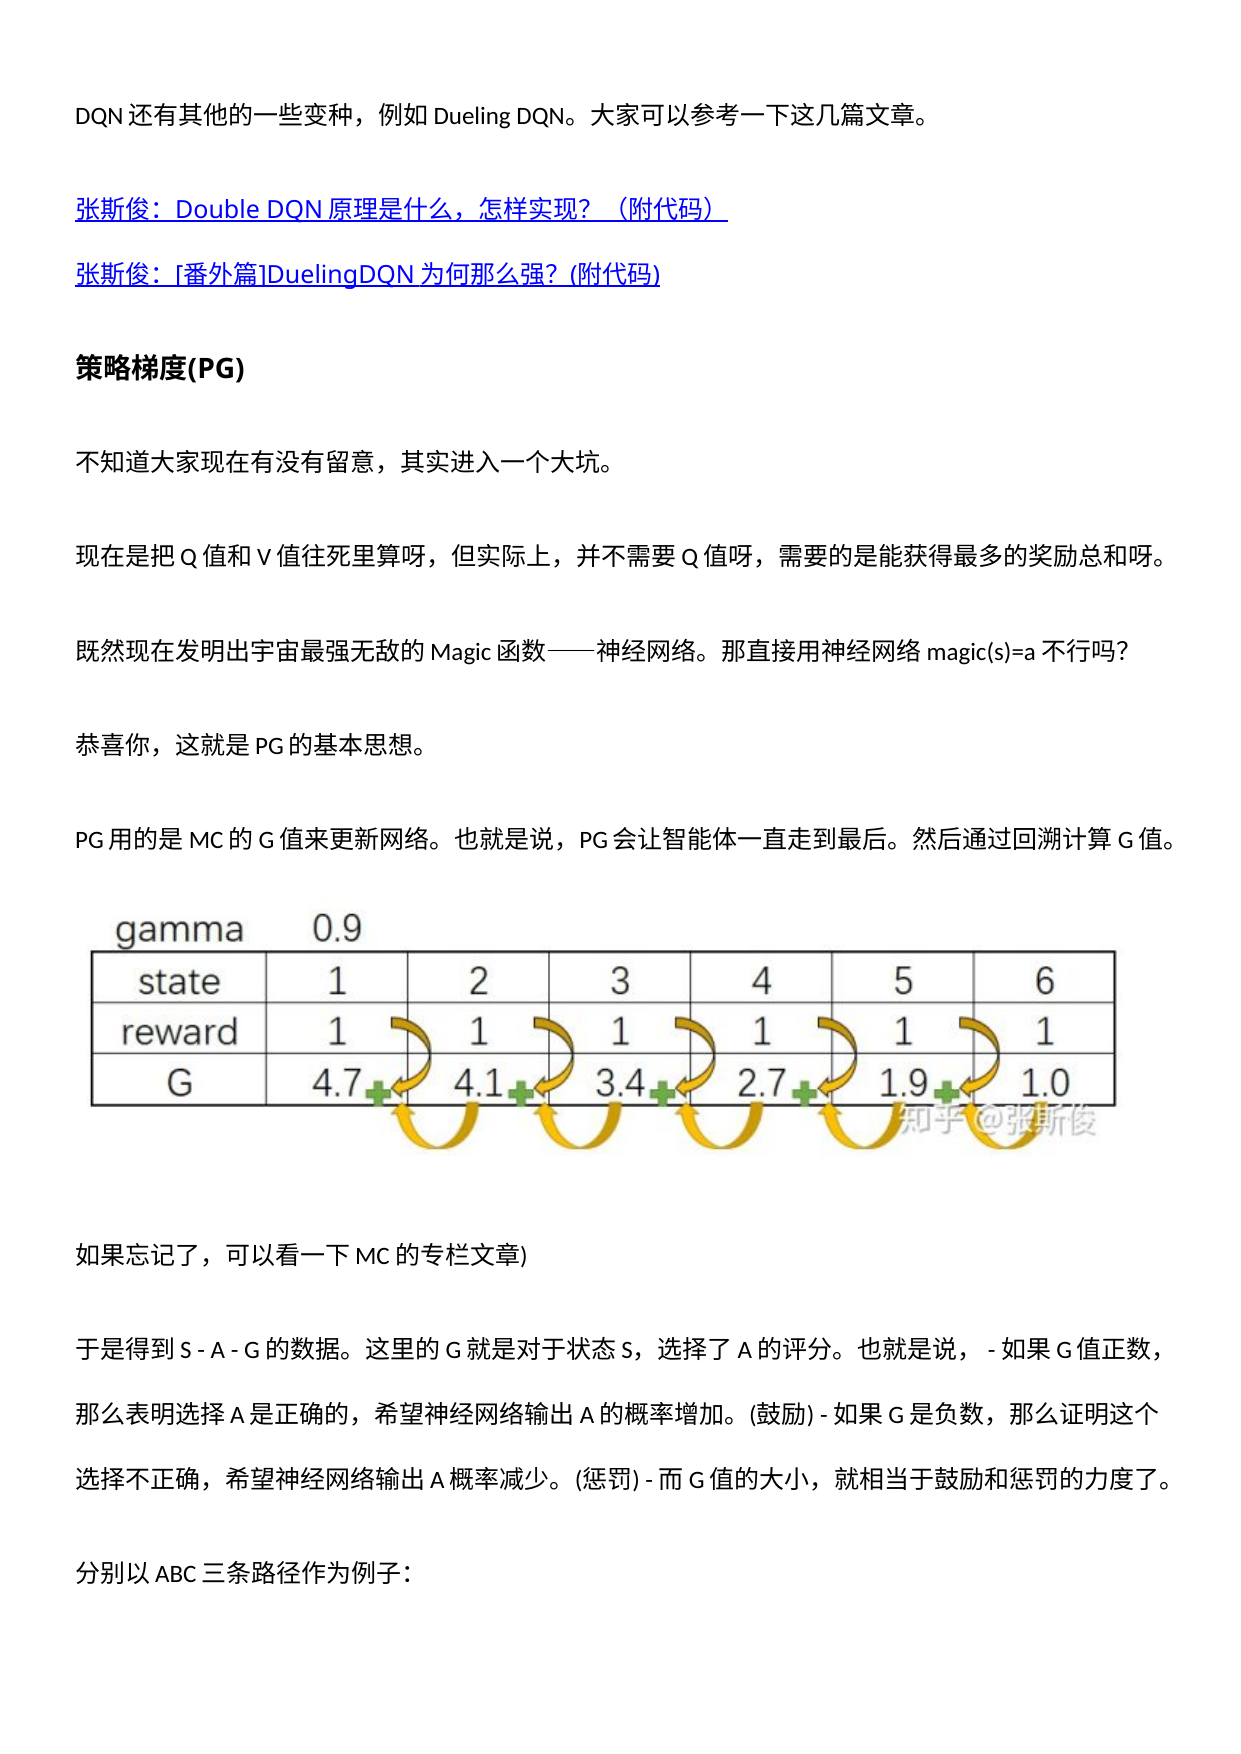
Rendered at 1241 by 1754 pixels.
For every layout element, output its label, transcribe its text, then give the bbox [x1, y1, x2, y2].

text 如果忘记了，可以看一下MC的专栏文章) [75, 1221, 1165, 1286]
text 恭喜你，这就是PG的基本思想。 [75, 711, 1165, 776]
text 于是得到S - A - G 的数据。这里的G就是对于状态S，选择了A的评分。也就是说， - 如果G值正数，那么表明选择A是正确的，希望神经网络输出A的概率增加。(鼓励) - 如果G是负数，那么证明这个选择不正确，希望神经网络输出A概率减少。(惩罚) - 而G值的大小，就相当于鼓励和惩罚的力度了。 [75, 1315, 1165, 1510]
text 张斯俊：[番外篇]DuelingDQN为何那么强？(附代码)​ [75, 240, 1165, 305]
text 张斯俊：Double DQN原理是什么，怎样实现？（附代码）​ [75, 175, 1165, 240]
picture [75, 899, 1124, 1164]
text 不知道大家现在有没有留意，其实进入一个大坑。 [75, 428, 1165, 493]
text 现在是把Q值和V值往死里算呀，但实际上，并不需要Q值呀，需要的是能获得最多的奖励总和呀。 [75, 522, 1165, 587]
text PG用的是MC的G值来更新网络。也就是说，PG会让智能体一直走到最后。然后通过回溯计算G值。 [75, 805, 1165, 870]
text 既然现在发明出宇宙最强无敌的Magic函数——神经网络。那直接用神经网络magic(s)=a不行吗？ [75, 617, 1165, 682]
text 分别以ABC三条路径作为例子： [75, 1539, 1165, 1604]
text DQN还有其他的一些变种，例如Dueling DQN。大家可以参考一下这几篇文章。 [75, 81, 1165, 146]
subtitle 策略梯度(PG) [75, 334, 1165, 399]
